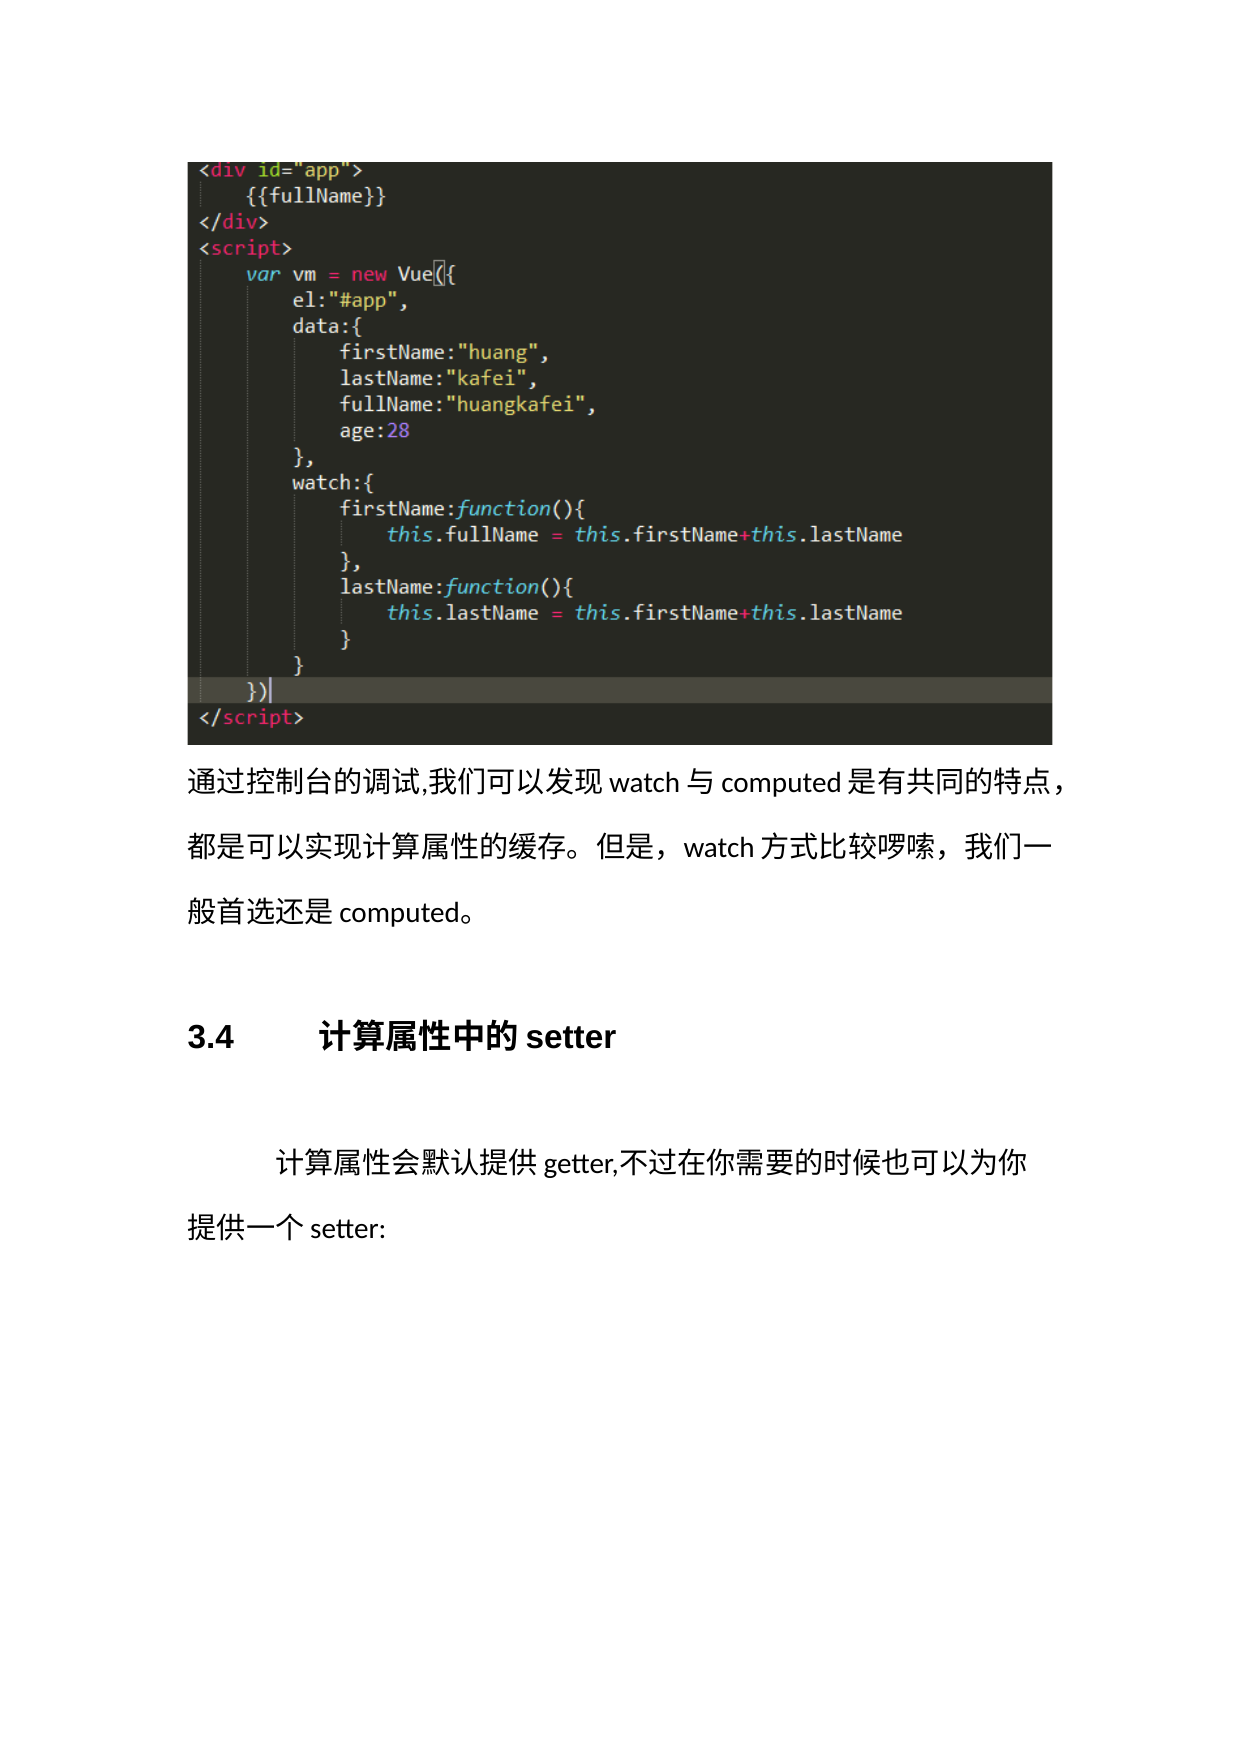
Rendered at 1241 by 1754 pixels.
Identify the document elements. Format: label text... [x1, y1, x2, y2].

text 计算属性会默认提供getter,不过在你需要的时候也可以为你提供一个setter: [187, 1128, 1053, 1258]
text 通过控制台的调试,我们可以发现watch与computed是有共同的特点，都是可以实现计算属性的缓存。但是，watch方式比较啰嗦，我们一般首选还是computed。 [187, 747, 1053, 942]
subtitle 3.4 计算属性中的setter [187, 1002, 1053, 1067]
picture [187, 162, 1053, 745]
